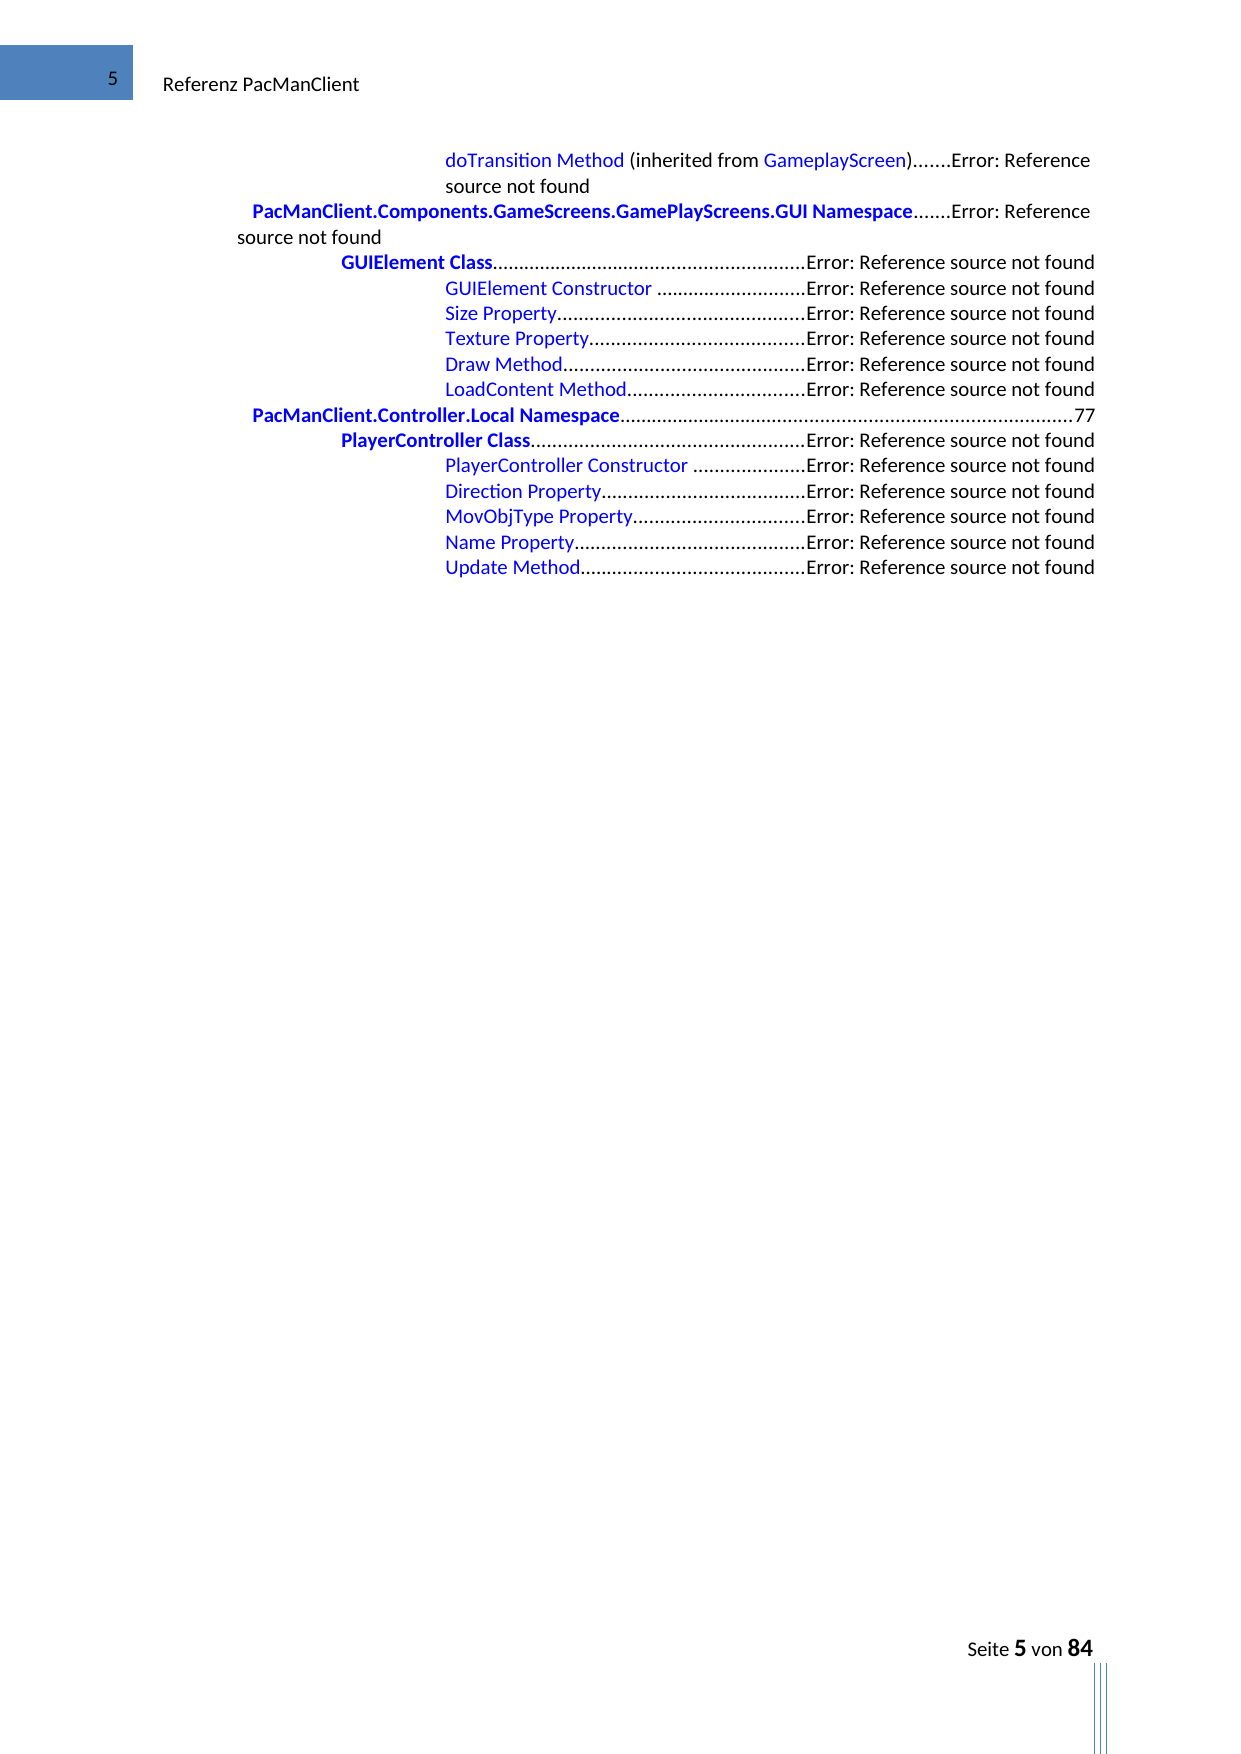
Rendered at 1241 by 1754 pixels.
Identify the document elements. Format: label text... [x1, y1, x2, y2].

text LoadContent Method [445, 376, 1108, 402]
text PlayerController Constructor [445, 453, 1108, 478]
text GUIElement Constructor [445, 275, 1108, 300]
text doTransition Method (inherited from GameplayScreen) [445, 148, 1108, 198]
text Direction Property [445, 478, 1108, 503]
text Update Method [445, 554, 1108, 580]
text PlayerController Class [341, 427, 1108, 453]
text Texture Property [445, 326, 1108, 351]
text PacManClient.Components.GameScreens.GamePlayScreens.GUI Namespace [237, 198, 1108, 249]
text Name Property [445, 529, 1108, 554]
text Size Property [445, 300, 1108, 326]
text MovObjType Property [445, 503, 1108, 529]
text GUIElement Class [341, 249, 1108, 275]
text PacManClient.Controller.Local Namespace [237, 402, 1108, 427]
text Draw Method [445, 351, 1108, 376]
